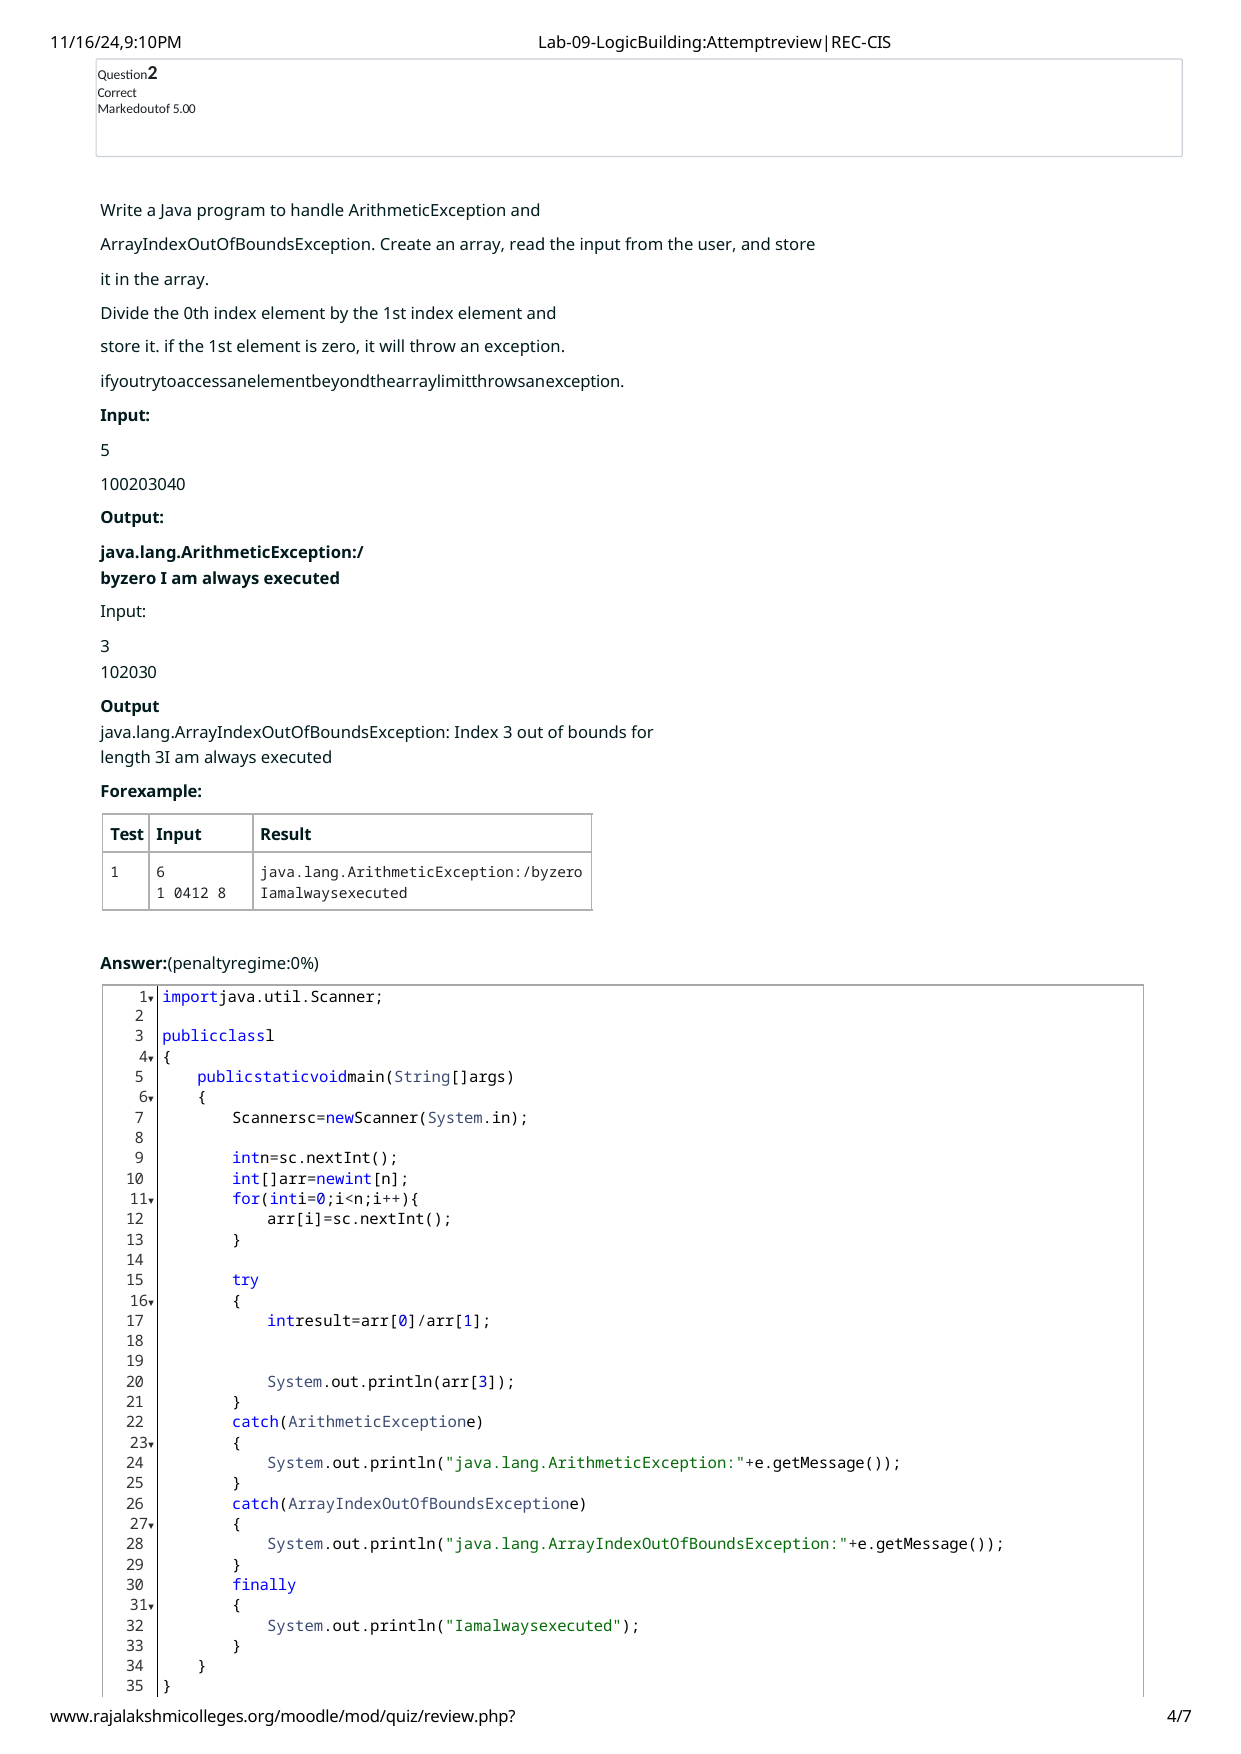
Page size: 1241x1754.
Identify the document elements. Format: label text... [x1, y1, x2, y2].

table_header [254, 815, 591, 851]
subtitle Output: [100, 506, 1176, 529]
subtitle Forexample: [100, 780, 1176, 802]
subtitle Output [100, 694, 1176, 717]
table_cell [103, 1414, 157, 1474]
text 102030 [100, 661, 1176, 683]
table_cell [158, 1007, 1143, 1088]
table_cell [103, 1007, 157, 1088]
text 5 [100, 438, 1176, 461]
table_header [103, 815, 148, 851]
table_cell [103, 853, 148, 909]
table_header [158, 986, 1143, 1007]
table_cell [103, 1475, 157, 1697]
text Divide the 0th index element by the 1st index element and store it. if the 1st element is zero, it will throw an exception. [100, 302, 597, 357]
text Input: [100, 600, 1176, 622]
text java.lang.ArrayIndexOutOfBoundsException: Index 3 out of bounds for length 3I am always executed [100, 721, 685, 768]
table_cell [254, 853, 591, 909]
text Answer:(penaltyregime:0%) [100, 952, 1176, 975]
text 100203040 [100, 473, 1176, 495]
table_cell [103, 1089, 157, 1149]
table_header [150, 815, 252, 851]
text 3 [100, 634, 1176, 657]
subtitle Input: [100, 404, 1176, 426]
text ifyoutrytoaccessanelementbeyondthearraylimitthrowsanexception. [100, 369, 1176, 392]
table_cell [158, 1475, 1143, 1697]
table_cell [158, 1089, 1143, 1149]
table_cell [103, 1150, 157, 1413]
text Write a Java program to handle ArithmeticException and ArrayIndexOutOfBoundsException. Create an array, read the input from the user, and store it in the array. [100, 199, 820, 290]
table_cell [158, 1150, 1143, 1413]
text java.lang.ArithmeticException:/byzero I am always executed [100, 541, 418, 589]
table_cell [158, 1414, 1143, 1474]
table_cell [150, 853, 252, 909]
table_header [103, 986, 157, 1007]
